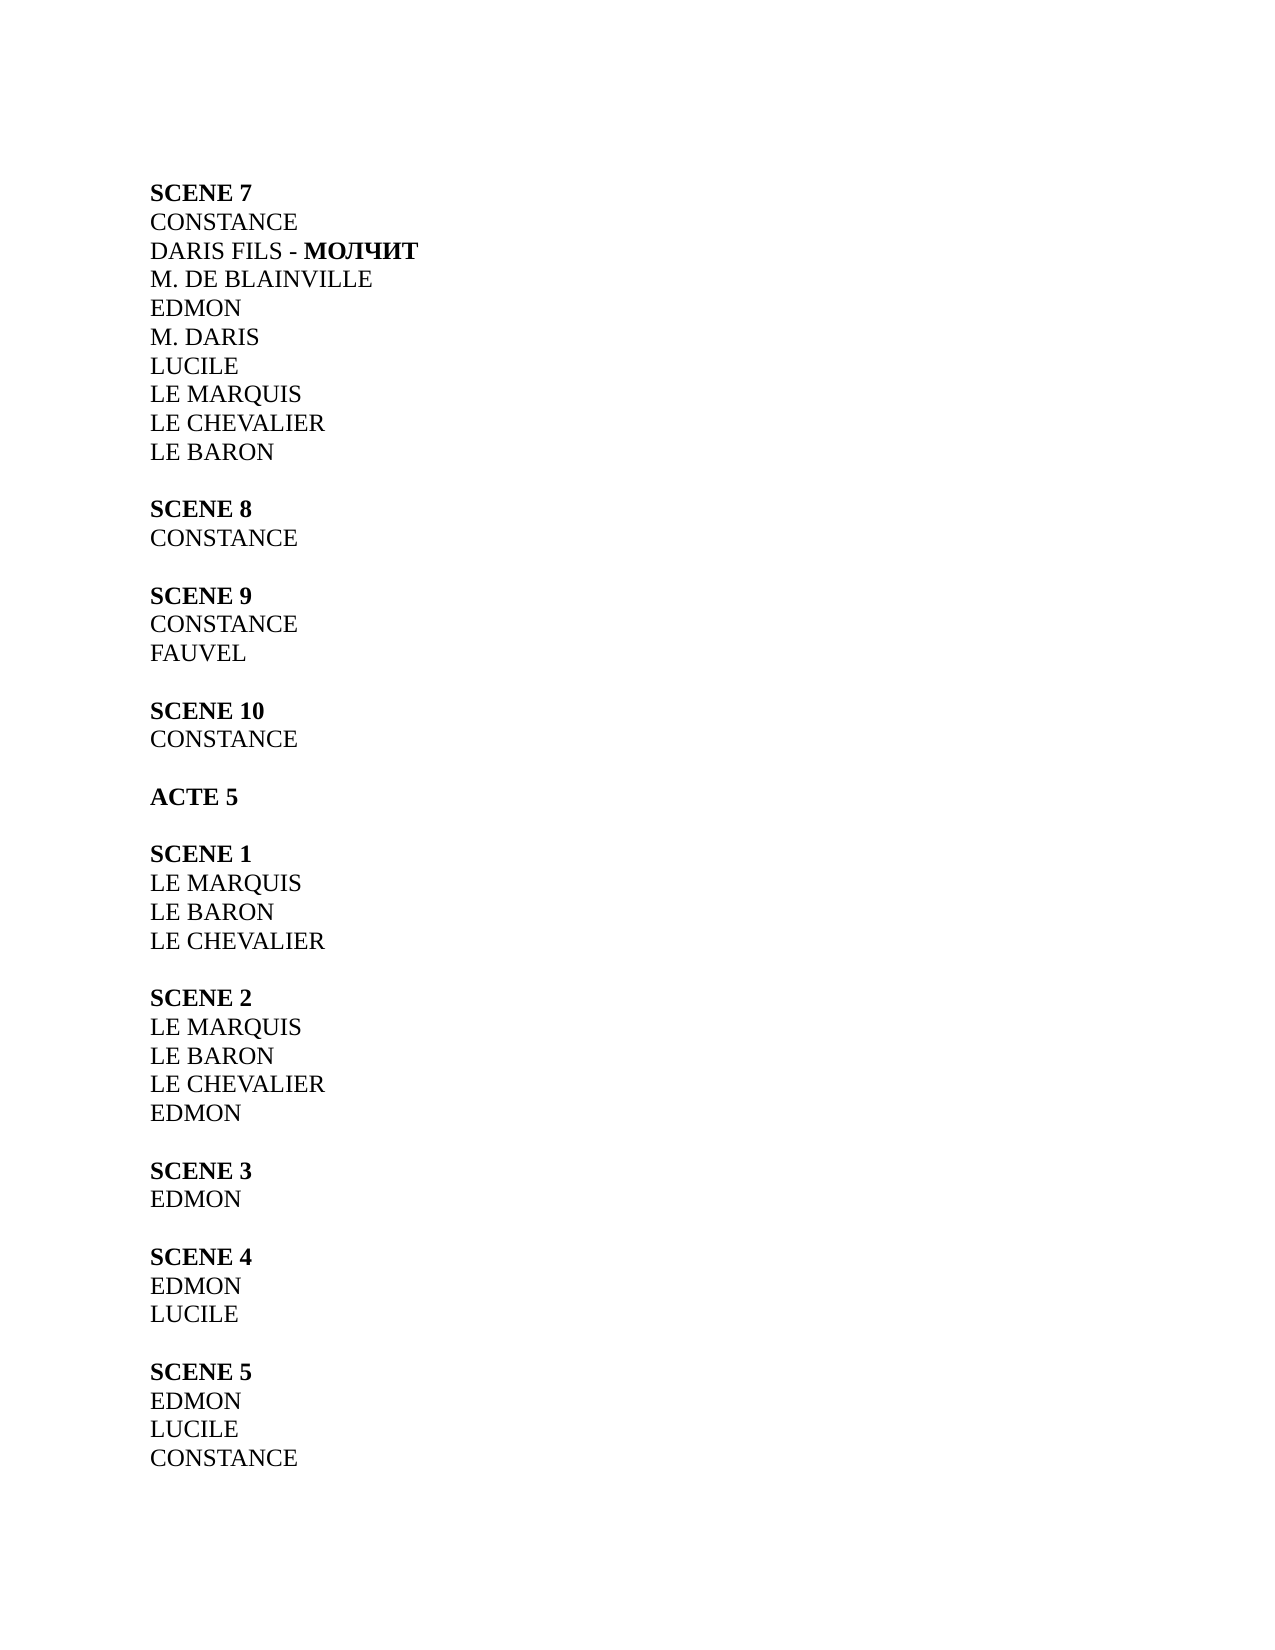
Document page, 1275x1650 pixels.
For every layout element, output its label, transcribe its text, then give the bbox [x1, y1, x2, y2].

text LUCILE [150, 1300, 1125, 1329]
text LE CHEVALIER [150, 1070, 1125, 1099]
text FAUVEL [150, 639, 1125, 667]
text SCENE 1 [150, 840, 1125, 869]
text LE CHEVALIER [150, 409, 1125, 437]
text DARIS FILS - МОЛЧИТ [150, 236, 1125, 265]
text CONSTANCE [150, 1444, 1125, 1472]
text EDMON [150, 1185, 1125, 1214]
text LE BARON [150, 437, 1125, 466]
text M. DE BLAINVILLE [150, 265, 1125, 294]
text SCENE 5 [150, 1357, 1125, 1386]
text LE MARQUIS [150, 1012, 1125, 1041]
text LE CHEVALIER [150, 926, 1125, 955]
text LE MARQUIS [150, 380, 1125, 409]
text SCENE 7 [150, 179, 1125, 207]
text SCENE 2 [150, 984, 1125, 1012]
text LE BARON [150, 897, 1125, 926]
text SCENE 3 [150, 1156, 1125, 1185]
text LUCILE [150, 351, 1125, 380]
text CONSTANCE [150, 610, 1125, 639]
text LE MARQUIS [150, 869, 1125, 897]
text EDMON [150, 1271, 1125, 1300]
text M. DARIS [150, 322, 1125, 351]
text CONSTANCE [150, 725, 1125, 754]
text EDMON [150, 1099, 1125, 1127]
text EDMON [150, 294, 1125, 322]
text SCENE 8 [150, 495, 1125, 524]
text SCENE 9 [150, 581, 1125, 610]
text LUCILE [150, 1415, 1125, 1444]
text EDMON [150, 1386, 1125, 1415]
text ACTE 5 [150, 782, 1125, 811]
text CONSTANCE [150, 524, 1125, 552]
text LE BARON [150, 1041, 1125, 1070]
text SCENE 4 [150, 1242, 1125, 1271]
text CONSTANCE [150, 207, 1125, 236]
text SCENE 10 [150, 696, 1125, 725]
